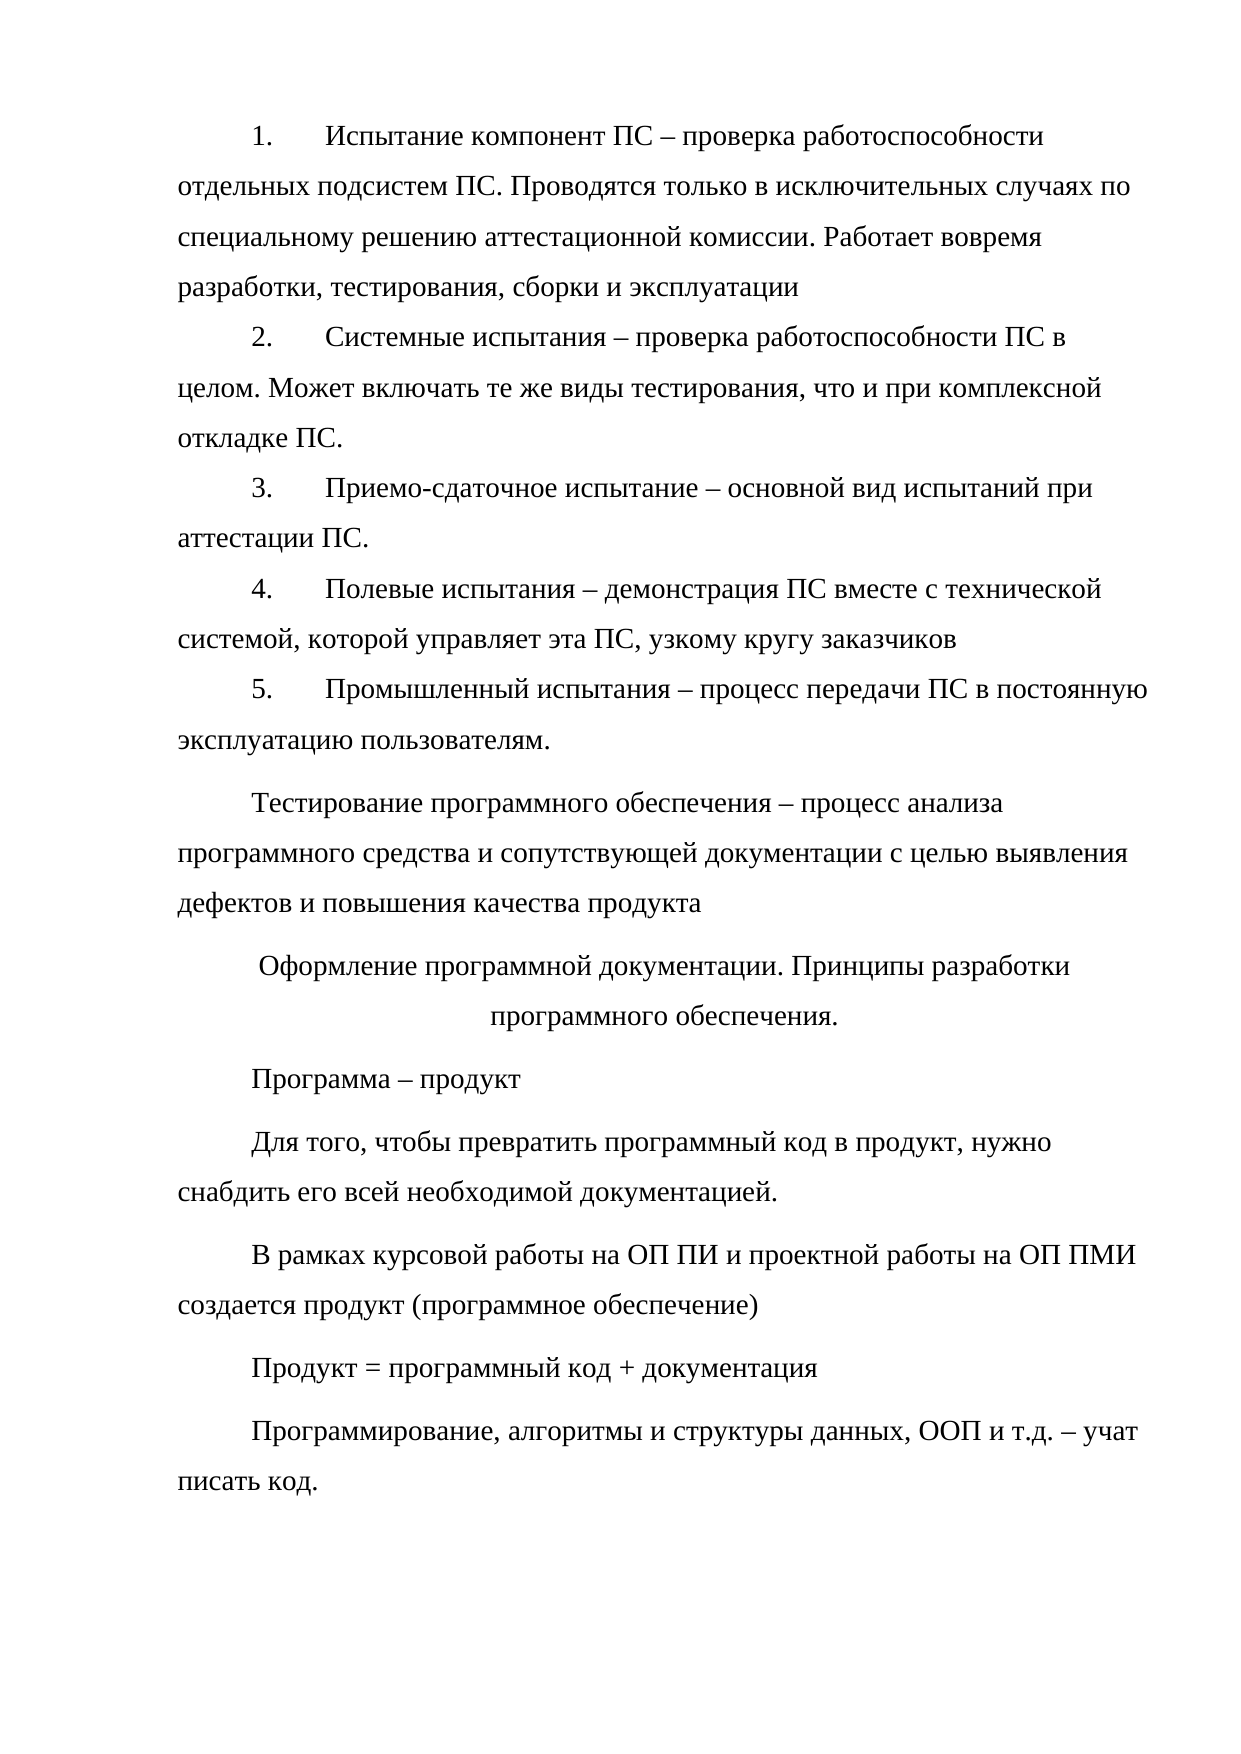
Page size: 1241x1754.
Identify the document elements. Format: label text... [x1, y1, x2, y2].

text Оформление программной документации. Принципы разработки программного обеспечения. [177, 948, 1152, 1032]
text Для того, чтобы превратить программный код в продукт, нужно снабдить его всей необходимой документацией. [177, 1124, 1152, 1208]
text Программа – продукт [177, 1061, 1152, 1095]
text Продукт = программный код + документация [177, 1350, 1152, 1384]
list Промышленный испытания – процесс передачи ПС в постоянную эксплуатацию пользователям. [177, 672, 1152, 755]
list Полевые испытания – демонстрация ПС вместе с технической системой, которой управляет эта ПС, узкому кругу заказчиков [177, 571, 1152, 655]
list Приемо-сдаточное испытание – основной вид испытаний при аттестации ПС. [177, 470, 1152, 554]
list Испытание компонент ПС – проверка работоспособности отдельных подсистем ПС. Проводятся только в исключительных случаях по специальному решению аттестационной комиссии. Работает вовремя разработки, тестирования, сборки и эксплуатации [177, 118, 1152, 303]
text Программирование, алгоритмы и структуры данных, ООП и т.д. – учат писать код. [177, 1413, 1152, 1497]
text В рамках курсовой работы на ОП ПИ и проектной работы на ОП ПМИ создается продукт (программное обеспечение) [177, 1237, 1152, 1321]
text Тестирование программного обеспечения – процесс анализа программного средства и сопутствующей документации с целью выявления дефектов и повышения качества продукта [177, 785, 1152, 919]
list Системные испытания – проверка работоспособности ПС в целом. Может включать те же виды тестирования, что и при комплексной откладке ПС. [177, 319, 1152, 453]
